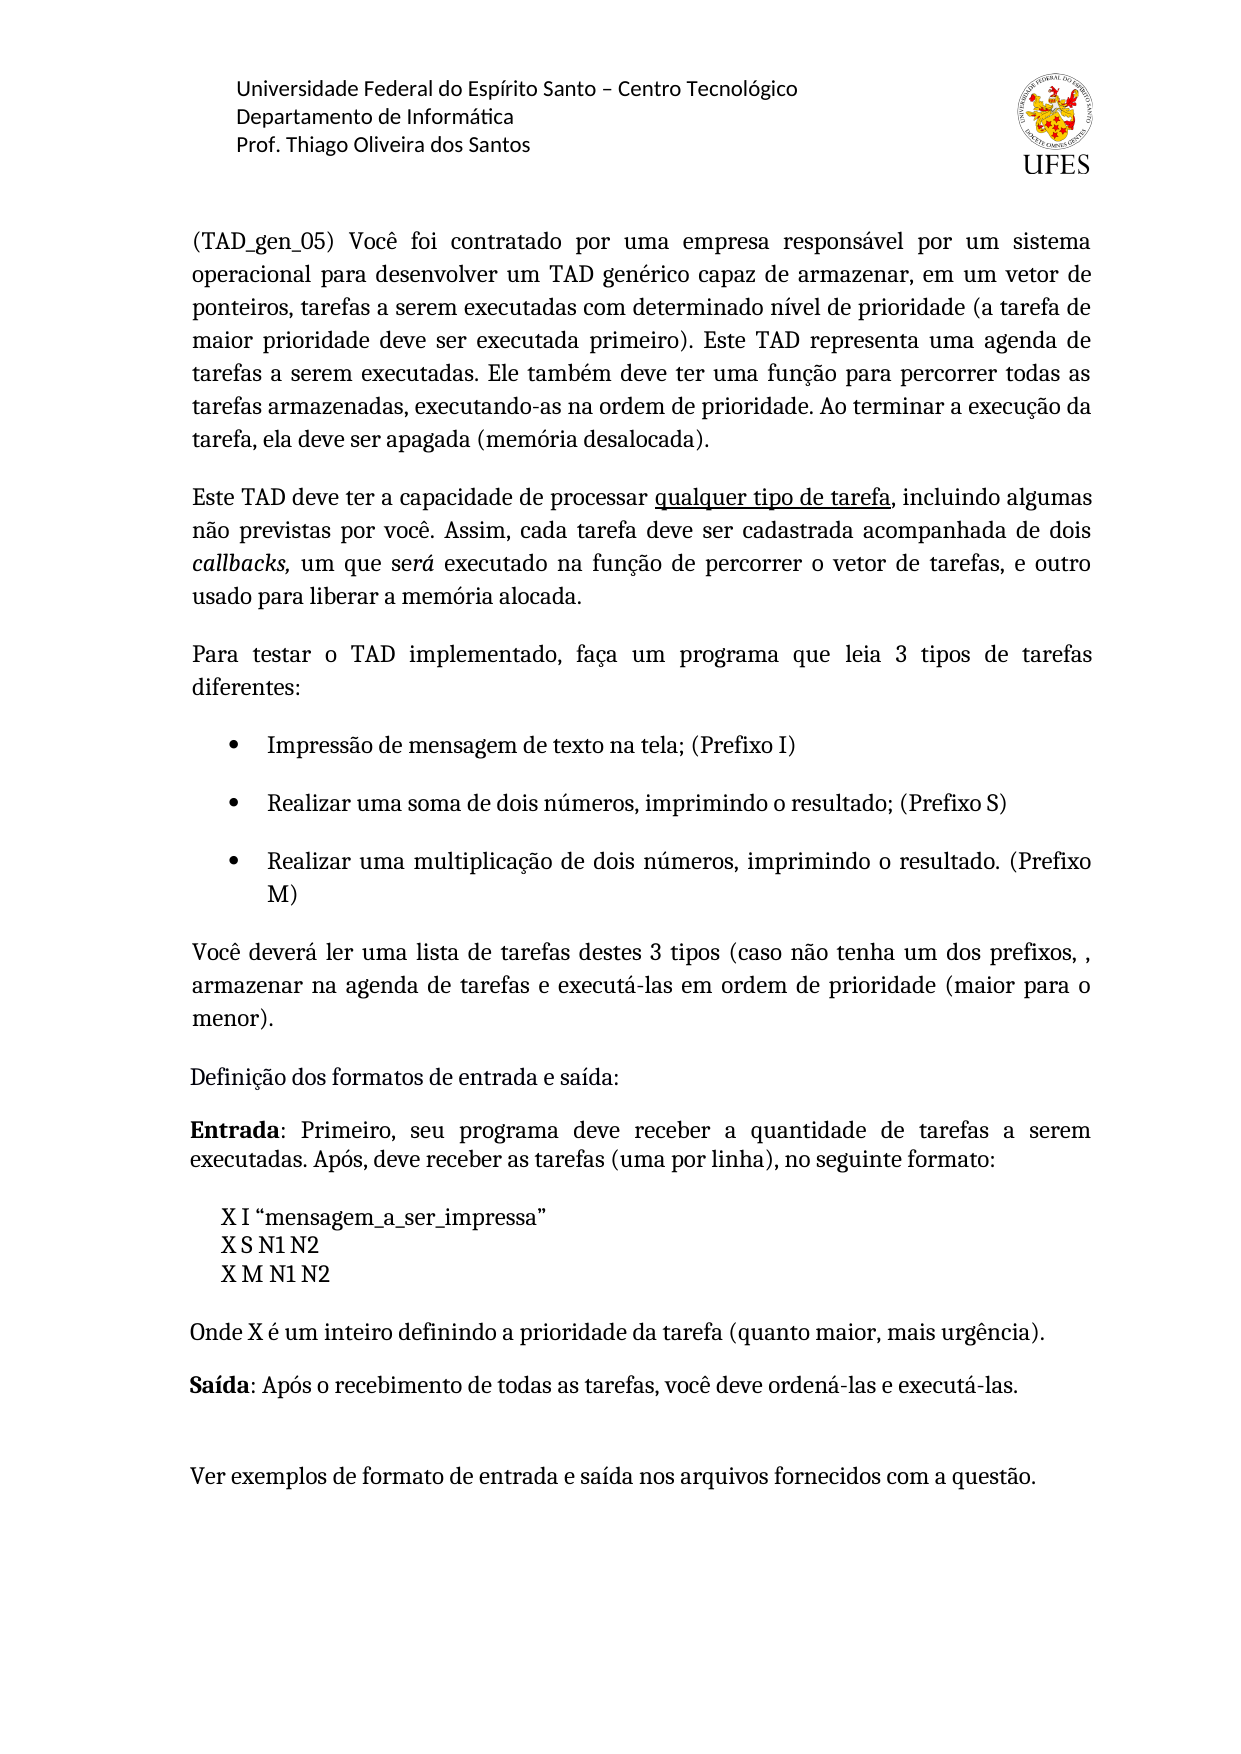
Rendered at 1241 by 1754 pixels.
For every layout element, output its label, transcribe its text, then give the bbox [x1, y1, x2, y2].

list Você deverá ler uma lista de tarefas destes 3 tipos (caso não tenha um dos prefixos, , armazenar na agenda de tarefas e executá-las em ordem de prioridade (maior para o menor). [192, 938, 1093, 1033]
subtitle Saída: Após o recebimento de todas as tarefas, você deve ordená-las e executá-las. [190, 1371, 1093, 1400]
list X S N1 N2 [190, 1231, 1093, 1260]
text Definição dos formatos de entrada e saída: [189, 1062, 1093, 1091]
list X M N1 N2 [190, 1260, 1093, 1289]
subtitle Realizar uma soma de dois números, imprimindo o resultado; (Prefixo S) [229, 789, 1093, 818]
subtitle Ver exemplos de formato de entrada e saída nos arquivos fornecidos com a questão. [190, 1462, 1093, 1491]
list Onde X é um inteiro definindo a prioridade da tarefa (quanto maior, mais urgência). [190, 1317, 1093, 1346]
picture [1017, 73, 1093, 174]
list X I “mensagem_a_ser_impressa” [190, 1202, 1093, 1231]
subtitle Entrada: Primeiro, seu programa deve receber a quantidade de tarefas a serem executadas. Após, deve receber as tarefas (uma por linha), no seguinte formato: [190, 1116, 1093, 1174]
list Para testar o TAD implementado, faça um programa que leia 3 tipos de tarefas diferentes: [192, 640, 1093, 702]
subtitle Impressão de mensagem de texto na tela; (Prefixo I) [229, 731, 1093, 760]
subtitle Este TAD deve ter a capacidade de processar qualquer tipo de tarefa, incluindo algumas não previstas por você. Assim, cada tarefa deve ser cadastrada acompanhada de dois callbacks, um que será executado na função de percorrer o vetor de tarefas, e outro usado para liberar a memória alocada. [192, 483, 1093, 611]
subtitle (TAD_gen_05) Você foi contratado por uma empresa responsável por um sistema operacional para desenvolver um TAD genérico capaz de armazenar, em um vetor de ponteiros, tarefas a serem executadas com determinado nível de prioridade (a tarefa de maior prioridade deve ser executada primeiro). Este TAD representa uma agenda de tarefas a serem executadas. Ele também deve ter uma função para percorrer todas as tarefas armazenadas, executando-as na ordem de prioridade. Ao terminar a execução da tarefa, ela deve ser apagada (memória desalocada). [192, 227, 1093, 454]
subtitle Realizar uma multiplicação de dois números, imprimindo o resultado. (Prefixo M) [229, 847, 1093, 909]
